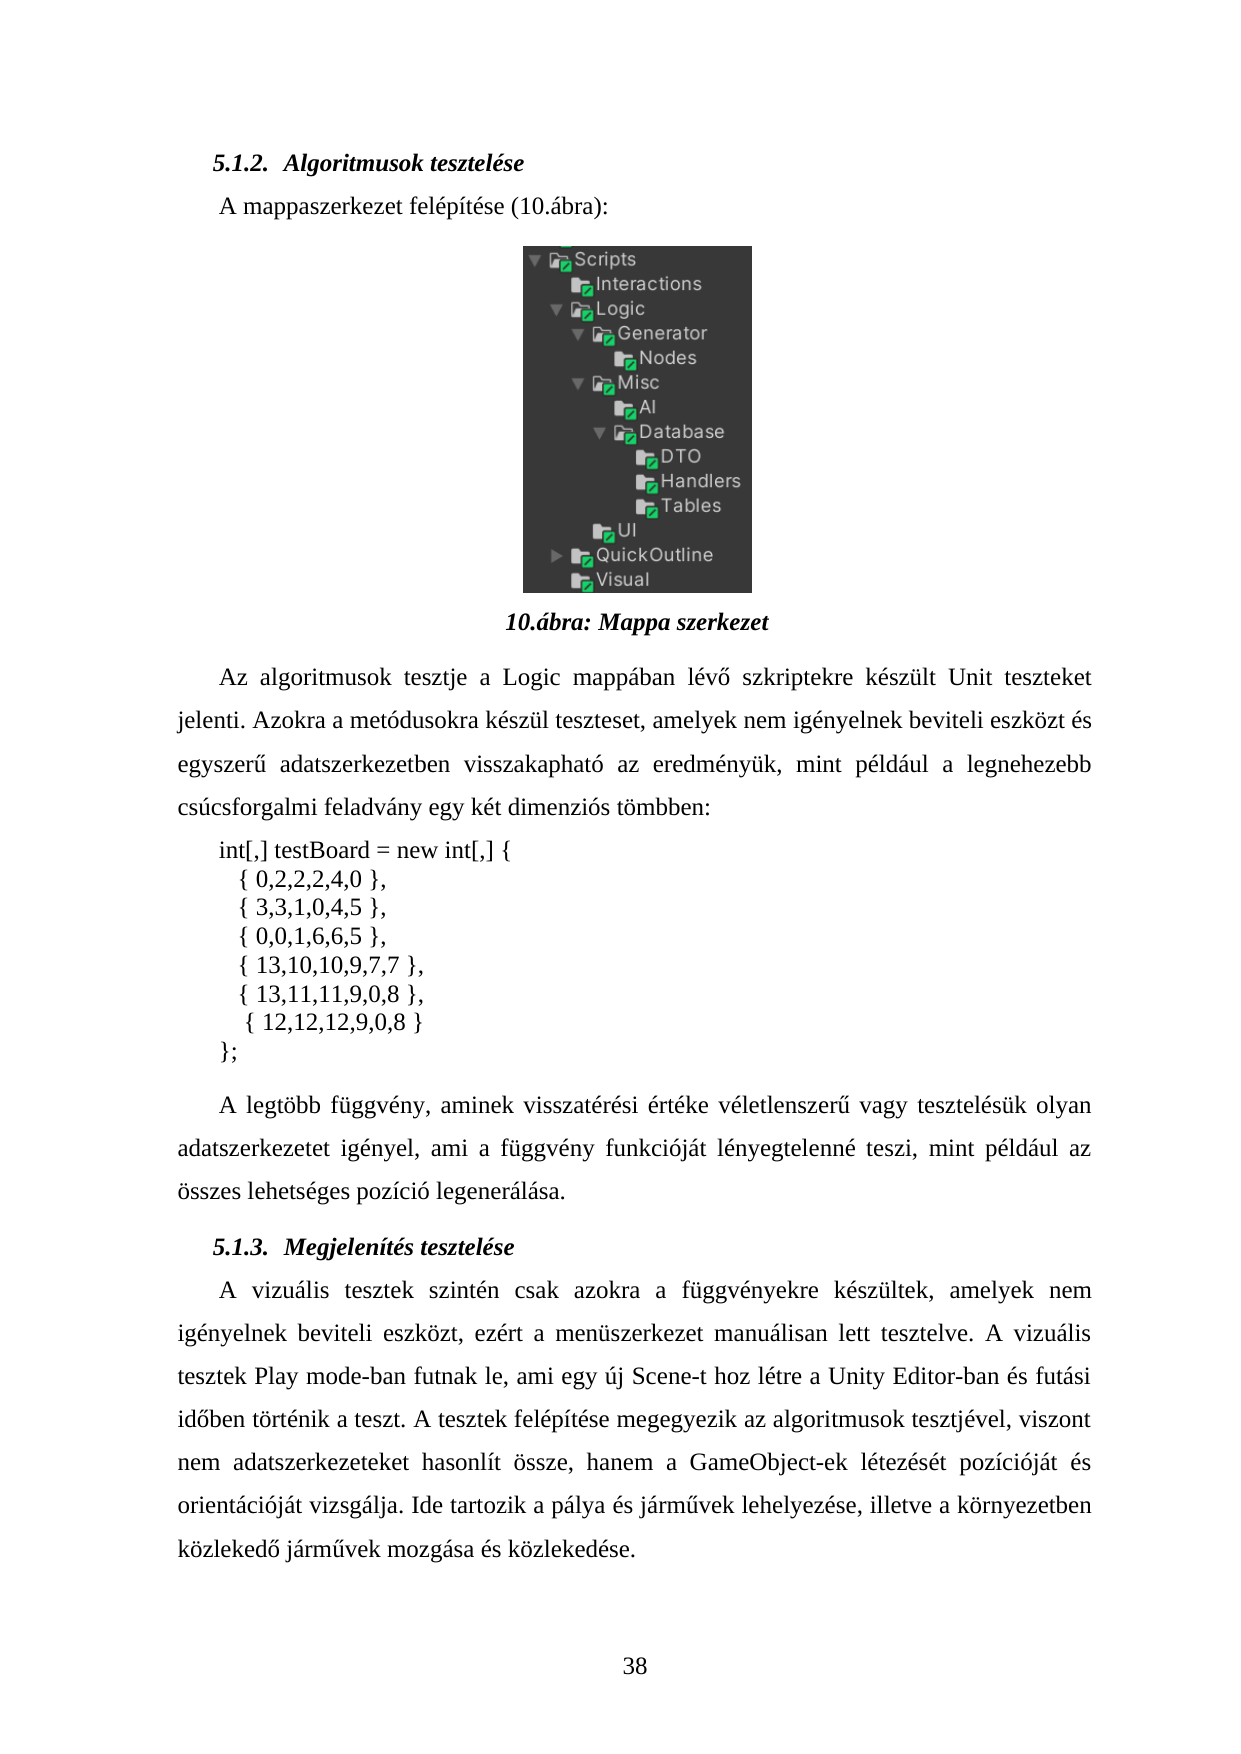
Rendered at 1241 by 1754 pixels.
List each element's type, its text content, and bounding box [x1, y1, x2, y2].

text { 0,0,1,6,6,5 }, [177, 921, 1092, 950]
text A legtöbb függvény, aminek visszatérési értéke véletlenszerű vagy tesztelésük olyan adatszerkezetet igényel, ami a függvény funkcióját lényegtelenné teszi, mint például az összes lehetséges pozíció legenerálása. [177, 1090, 1092, 1205]
text Megjelenítés tesztelése [213, 1232, 1092, 1261]
text 10.ábra: Mappa szerkezet [177, 607, 1092, 636]
text Algoritmusok tesztelése [213, 148, 1092, 176]
text int[,] testBoard = new int[,] { [177, 835, 1092, 864]
text }; [177, 1036, 1092, 1065]
picture [523, 246, 752, 593]
text Az algoritmusok tesztje a Logic mappában lévő szkriptekre készült Unit teszteket jelenti. Azokra a metódusokra készül teszteset, amelyek nem igényelnek beviteli eszközt és egyszerű adatszerkezetben visszakapható az eredményük, mint például a legnehezebb csúcsforgalmi feladvány egy két dimenziós tömbben: [177, 662, 1092, 821]
text { 12,12,12,9,0,8 } [177, 1007, 1092, 1036]
text { 13,10,10,9,7,7 }, [177, 950, 1092, 979]
text { 0,2,2,2,4,0 }, [177, 864, 1092, 892]
text { 13,11,11,9,0,8 }, [177, 979, 1092, 1007]
text A mappaszerkezet felépítése (10.ábra): [177, 191, 1092, 219]
text A vizuális tesztek szintén csak azokra a függvényekre készültek, amelyek nem igényelnek beviteli eszközt, ezért a menüszerkezet manuálisan lett tesztelve. A vizuális tesztek Play mode-ban futnak le, ami egy új Scene-t hoz létre a Unity Editor-ban és futási időben történik a teszt. A tesztek felépítése megegyezik az algoritmusok tesztjével, viszont nem adatszerkezeteket hasonlít össze, hanem a GameObject-ek létezését pozícióját és orientációját vizsgálja. Ide tartozik a pálya és járművek lehelyezése, illetve a környezetben közlekedő járművek mozgása és közlekedése. [177, 1275, 1092, 1562]
text { 3,3,1,0,4,5 }, [177, 892, 1092, 921]
